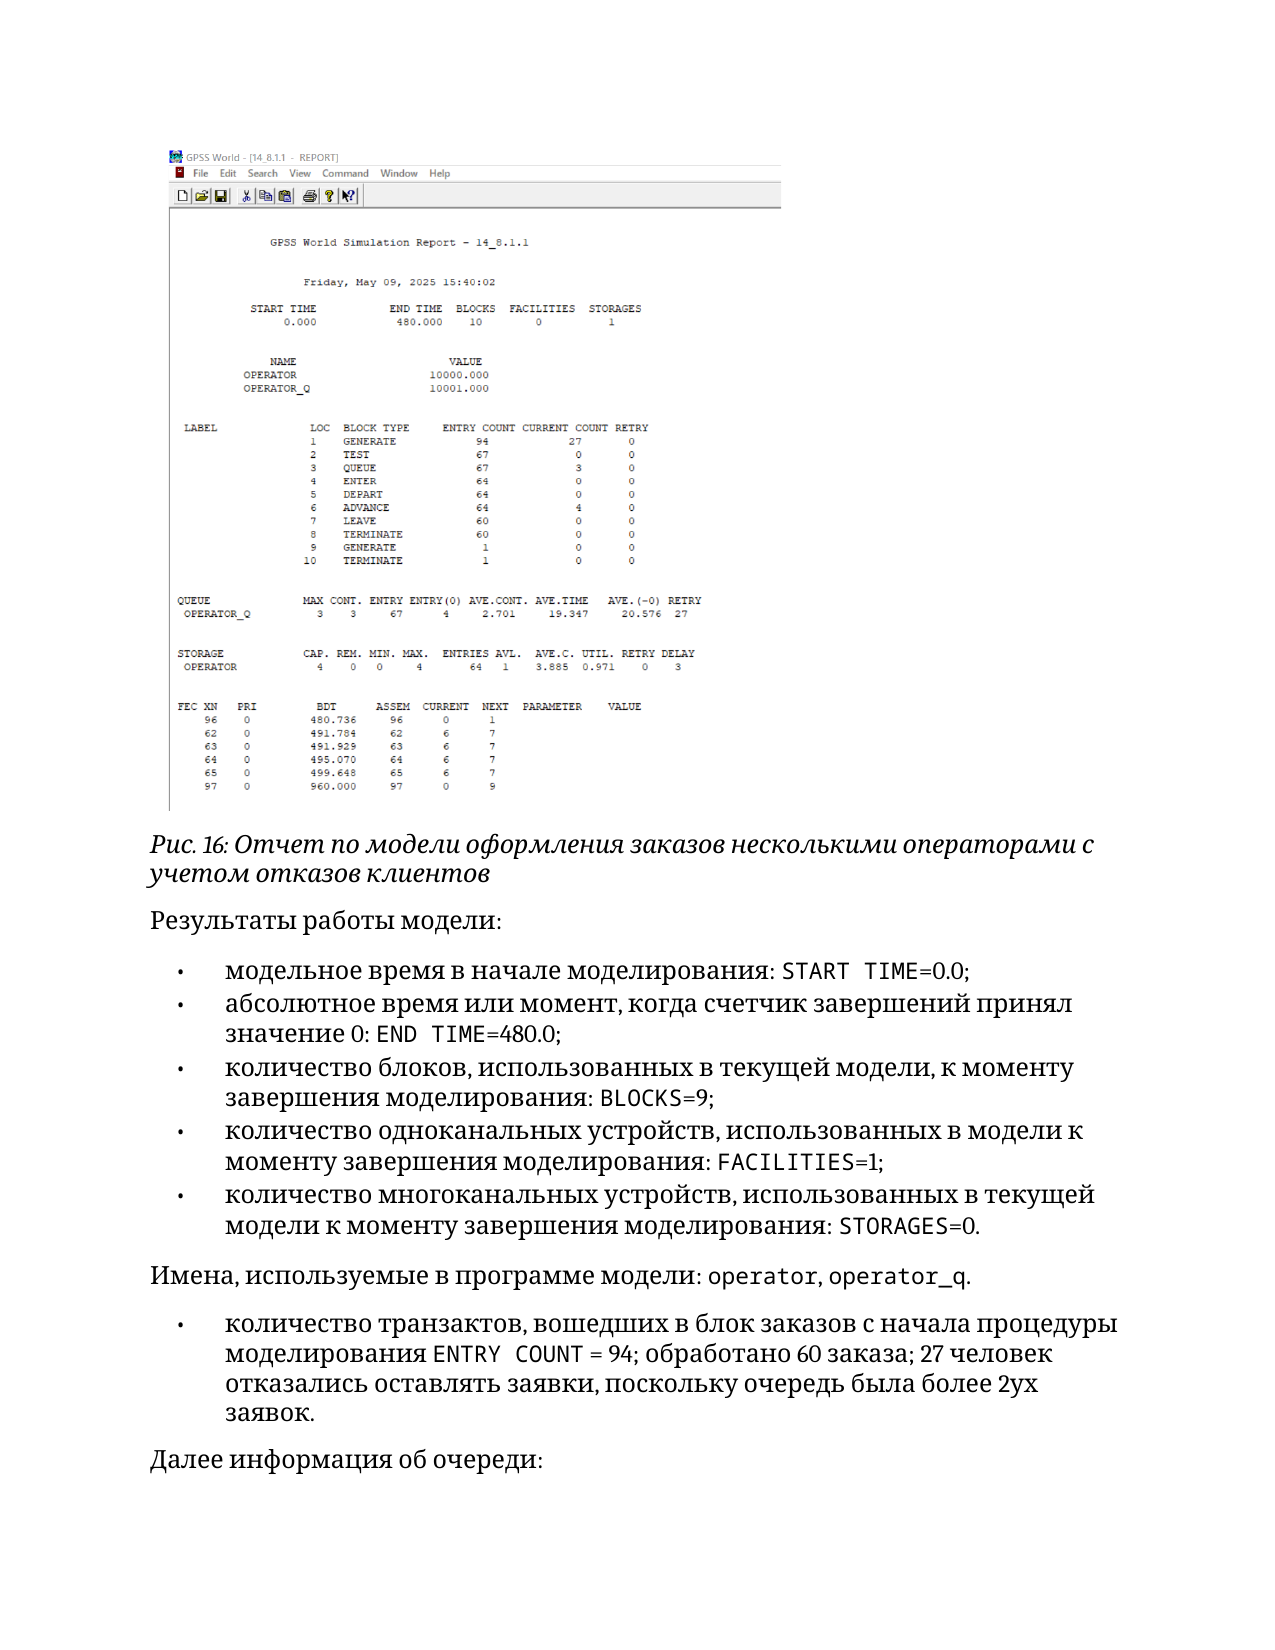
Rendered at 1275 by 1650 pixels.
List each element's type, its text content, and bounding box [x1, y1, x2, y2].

list количество многоканальных устройств, использованных в текущей модели к моменту завершения моделирования: STORAGES=0. [175, 1181, 1125, 1241]
list количество транзактов, вошедших в блок заказов с начала процедуры моделирования ENTRY COUNT = 94; обработано 60 заказа; 27 человек отказались оставлять заявки, поскольку очередь была более 2ух заявок. [175, 1310, 1125, 1427]
picture [168, 150, 782, 811]
list количество блоков, использованных в текущей модели, к моменту завершения моделирования: BLOCKS=9; [175, 1053, 1125, 1113]
text Далее информация об очереди: [150, 1446, 1125, 1475]
list абсолютное время или момент, когда счетчик завершений принял значение 0: END TIME=480.0; [175, 990, 1125, 1050]
list количество одноканальных устройств, использованных в модели к моменту завершения моделирования: FACILITIES=1; [175, 1117, 1125, 1177]
text Результаты работы модели: [150, 907, 1125, 936]
text Имена, используемые в программе модели: operator, operator_q. [150, 1260, 1125, 1291]
text Рис. 16: Отчет по модели оформления заказов несколькими операторами с учетом отказов клиентов [150, 831, 1125, 888]
list модельное время в начале моделирования: START TIME=0.0; [175, 955, 1125, 986]
